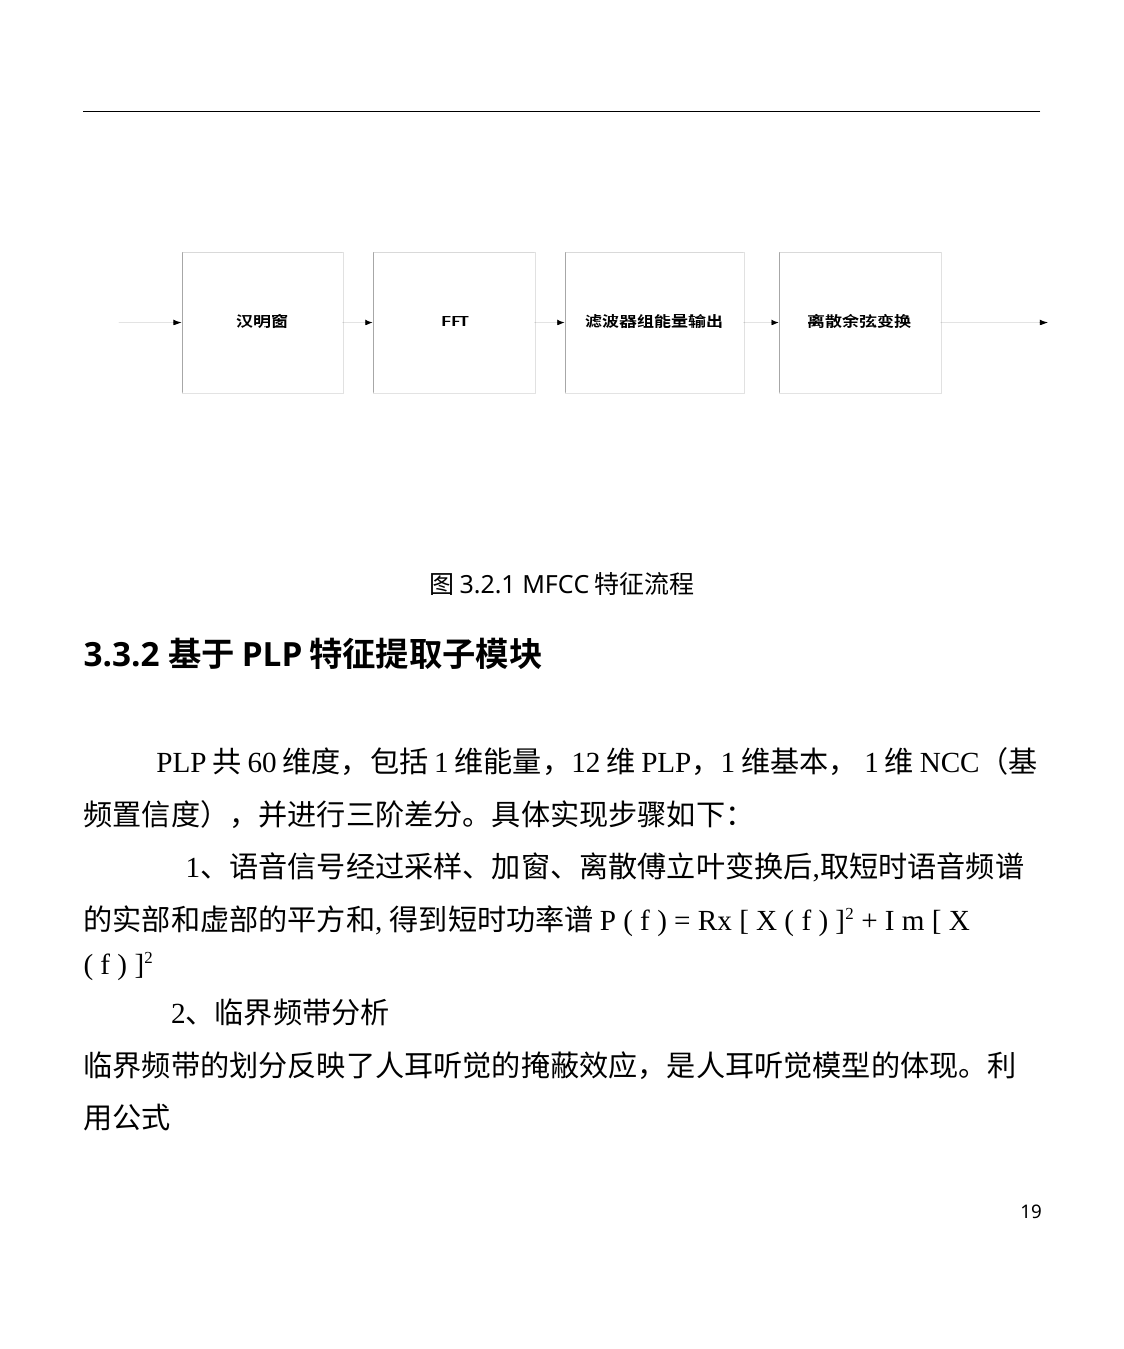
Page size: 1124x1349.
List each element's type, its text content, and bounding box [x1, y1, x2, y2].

subtitle 3.3.2 基于PLP特征提取子模块 [83, 627, 1040, 676]
text 2、临界频带分析 临界频带的划分反映了人耳听觉的掩蔽效应，是人耳听觉模型的体现。利用公式 [83, 989, 1040, 1137]
text PLP共60维度，包括1维能量，12维PLP，1维基本， 1维NCC（基频置信度），并进行三阶差分。具体实现步骤如下： [83, 738, 1040, 833]
text 1、语音信号经过采样、加窗、离散傅立叶变换后,取短时语音频谱的实部和虚部的平方和, 得到短时功率谱P ( f ) = Rx [ X ( f ) ]2 + I m [ X ( f ) ]2 [83, 844, 1040, 981]
text 图3.2.1 MFCC特征流程 [83, 138, 1040, 600]
